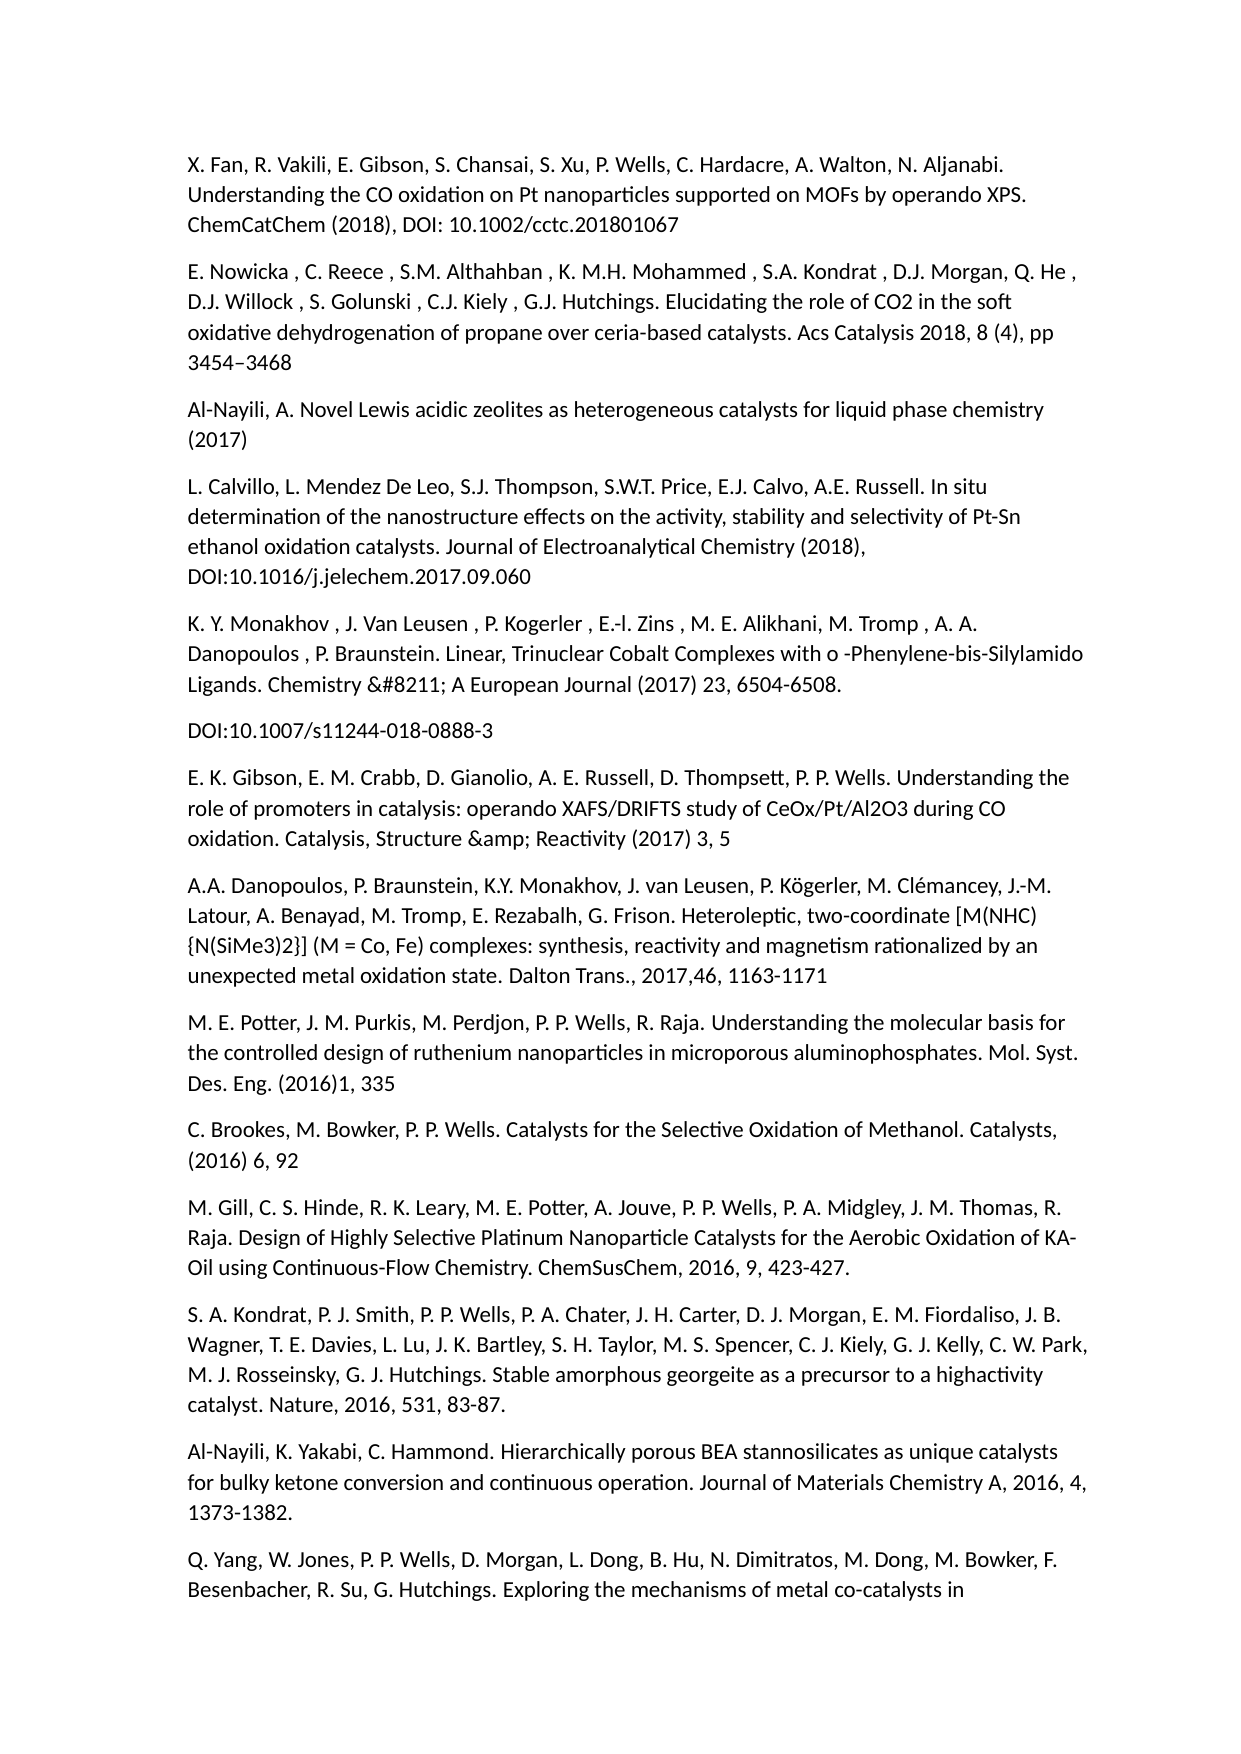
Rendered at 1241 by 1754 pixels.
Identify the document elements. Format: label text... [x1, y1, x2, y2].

text M. Gill, C. S. Hinde, R. K. Leary, M. E. Potter, A. Jouve, P. P. Wells, P. A. Midgley, J. M. Thomas, R. Raja. Design of Highly Selective Platinum Nanoparticle Catalysts for the Aerobic Oxidation of KA-Oil using Continuous-Flow Chemistry. ChemSusChem, 2016, 9, 423-427. [187, 1193, 1090, 1281]
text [187, 1545, 1090, 1603]
text E. Nowicka , C. Reece , S.M. Althahban , K. M.H. Mohammed , S.A. Kondrat , D.J. Morgan, Q. He , D.J. Willock , S. Golunski , C.J. Kiely , G.J. Hutchings. Elucidating the role of CO2 in the soft oxidative dehydrogenation of propane over ceria-based catalysts. Acs Catalysis 2018, 8 (4), pp 3454–3468 [187, 257, 1090, 376]
text S. A. Kondrat, P. J. Smith, P. P. Wells, P. A. Chater, J. H. Carter, D. J. Morgan, E. M. Fiordaliso, J. B. Wagner, T. E. Davies, L. Lu, J. K. Bartley, S. H. Taylor, M. S. Spencer, C. J. Kiely, G. J. Kelly, C. W. Park, M. J. Rosseinsky, G. J. Hutchings. Stable amorphous georgeite as a precursor to a highactivity catalyst. Nature, 2016, 531, 83-87. [187, 1300, 1090, 1419]
text C. Brookes, M. Bowker, P. P. Wells. Catalysts for the Selective Oxidation of Methanol. Catalysts, (2016) 6, 92 [187, 1116, 1090, 1174]
text M. E. Potter, J. M. Purkis, M. Perdjon, P. P. Wells, R. Raja. Understanding the molecular basis for the controlled design of ruthenium nanoparticles in microporous aluminophosphates. Mol. Syst. Des. Eng. (2016)1, 335 [187, 1008, 1090, 1097]
text Al-Nayili, K. Yakabi, C. Hammond. Hierarchically porous BEA stannosilicates as unique catalysts for bulky ketone conversion and continuous operation. Journal of Materials Chemistry A, 2016, 4, 1373-1382. [187, 1437, 1090, 1526]
text L. Calvillo, L. Mendez De Leo, S.J. Thompson, S.W.T. Price, E.J. Calvo, A.E. Russell. In situ determination of the nanostructure effects on the activity, stability and selectivity of Pt-Sn ethanol oxidation catalysts. Journal of Electroanalytical Chemistry (2018), DOI:10.1016/j.jelechem.2017.09.060 [187, 472, 1090, 591]
text E. K. Gibson, E. M. Crabb, D. Gianolio, A. E. Russell, D. Thompsett, P. P. Wells. Understanding the role of promoters in catalysis: operando XAFS/DRIFTS study of CeOx/Pt/Al2O3 during CO oxidation. Catalysis, Structure &amp; Reactivity (2017) 3, 5 [187, 763, 1090, 852]
text A.A. Danopoulos, P. Braunstein, K.Y. Monakhov, J. van Leusen, P. Kögerler, M. Clémancey, J.-M. Latour, A. Benayad, M. Tromp, E. Rezabalh, G. Frison. Heteroleptic, two-coordinate [M(NHC){N(SiMe3)2}] (M = Co, Fe) complexes: synthesis, reactivity and magnetism rationalized by an unexpected metal oxidation state. Dalton Trans., 2017,46, 1163-1171 [187, 871, 1090, 989]
text K. Y. Monakhov , J. Van Leusen , P. Kogerler , E.-l. Zins , M. E. Alikhani, M. Tromp , A. A. Danopoulos , P. Braunstein. Linear, Trinuclear Cobalt Complexes with o -Phenylene-bis-Silylamido Ligands. Chemistry &#8211; A European Journal (2017) 23, 6504-6508. [187, 609, 1090, 698]
text Al-Nayili, A. Novel Lewis acidic zeolites as heterogeneous catalysts for liquid phase chemistry (2017) [187, 395, 1090, 453]
text DOI:10.1007/s11244-018-0888-3 [187, 717, 1090, 745]
text X. Fan, R. Vakili, E. Gibson, S. Chansai, S. Xu, P. Wells, C. Hardacre, A. Walton, N. Aljanabi. Understanding the CO oxidation on Pt nanoparticles supported on MOFs by operando XPS. ChemCatChem (2018), DOI: 10.1002/cctc.201801067 [187, 150, 1090, 238]
